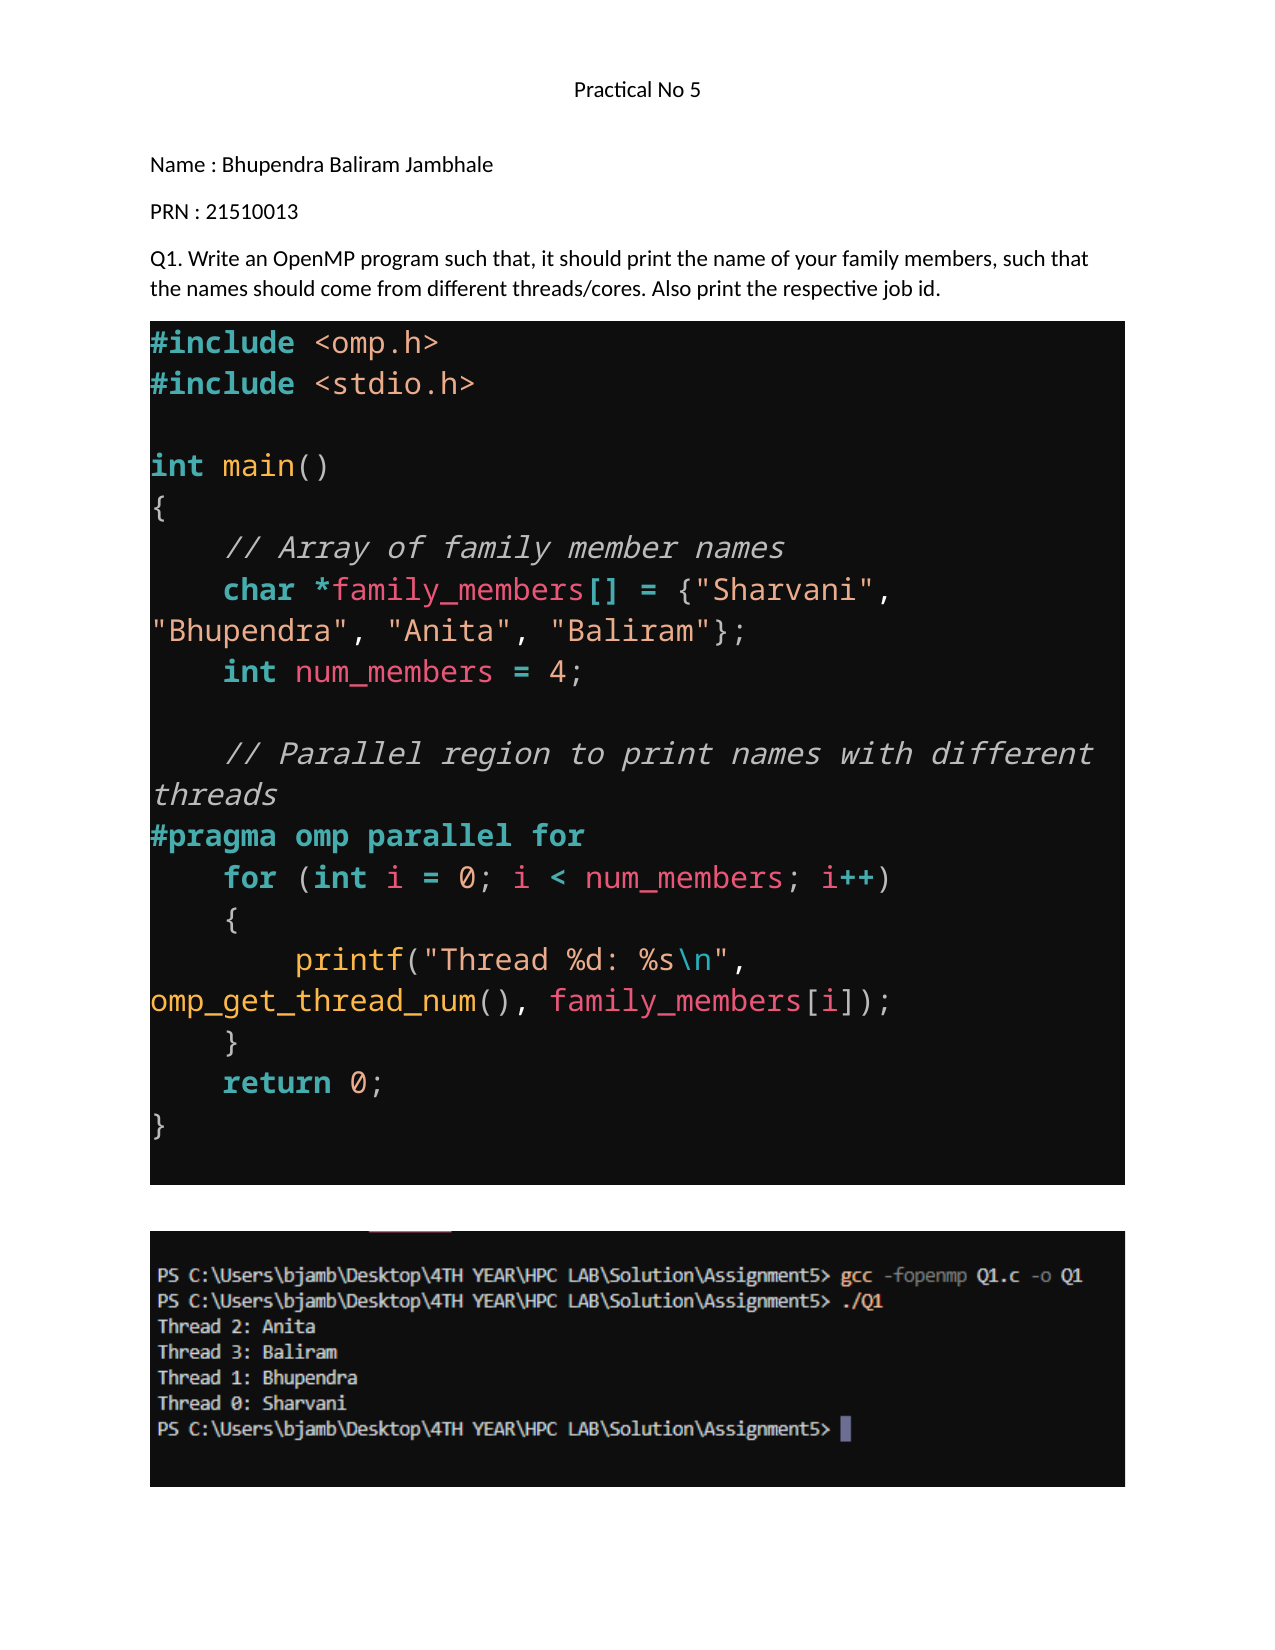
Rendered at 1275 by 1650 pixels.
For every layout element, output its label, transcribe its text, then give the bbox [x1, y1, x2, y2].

text char *family_members[] = {"Sharvani", "Bhupendra", "Anita", "Baliram"}; [150, 568, 1125, 650]
text return 0; [150, 1061, 1125, 1103]
picture [150, 1231, 1125, 1487]
text #include <stdio.h> [150, 362, 1125, 403]
text for (int i = 0; i < num_members; i++) [150, 856, 1125, 897]
text Name : Bhupendra Baliram Jambhale [150, 150, 1125, 178]
text printf("Thread %d: %s\n", omp_get_thread_num(), family_members[i]); [150, 938, 1125, 1020]
text int main() [150, 444, 1125, 485]
text #include <omp.h> [150, 321, 1125, 362]
text { [150, 897, 1125, 938]
text // Array of family member names [150, 527, 1125, 568]
text #pragma omp parallel for [150, 814, 1125, 856]
text int num_members = 4; [150, 650, 1125, 691]
text // Parallel region to print names with different threads [150, 732, 1125, 814]
text } [150, 1103, 1125, 1144]
text Q1. Write an OpenMP program such that, it should print the name of your family members, such that the names should come from different threads/cores. Also print the respective job id. [150, 244, 1125, 302]
text PRN : 21510013 [150, 197, 1125, 225]
text } [150, 1020, 1125, 1061]
text { [150, 485, 1125, 527]
